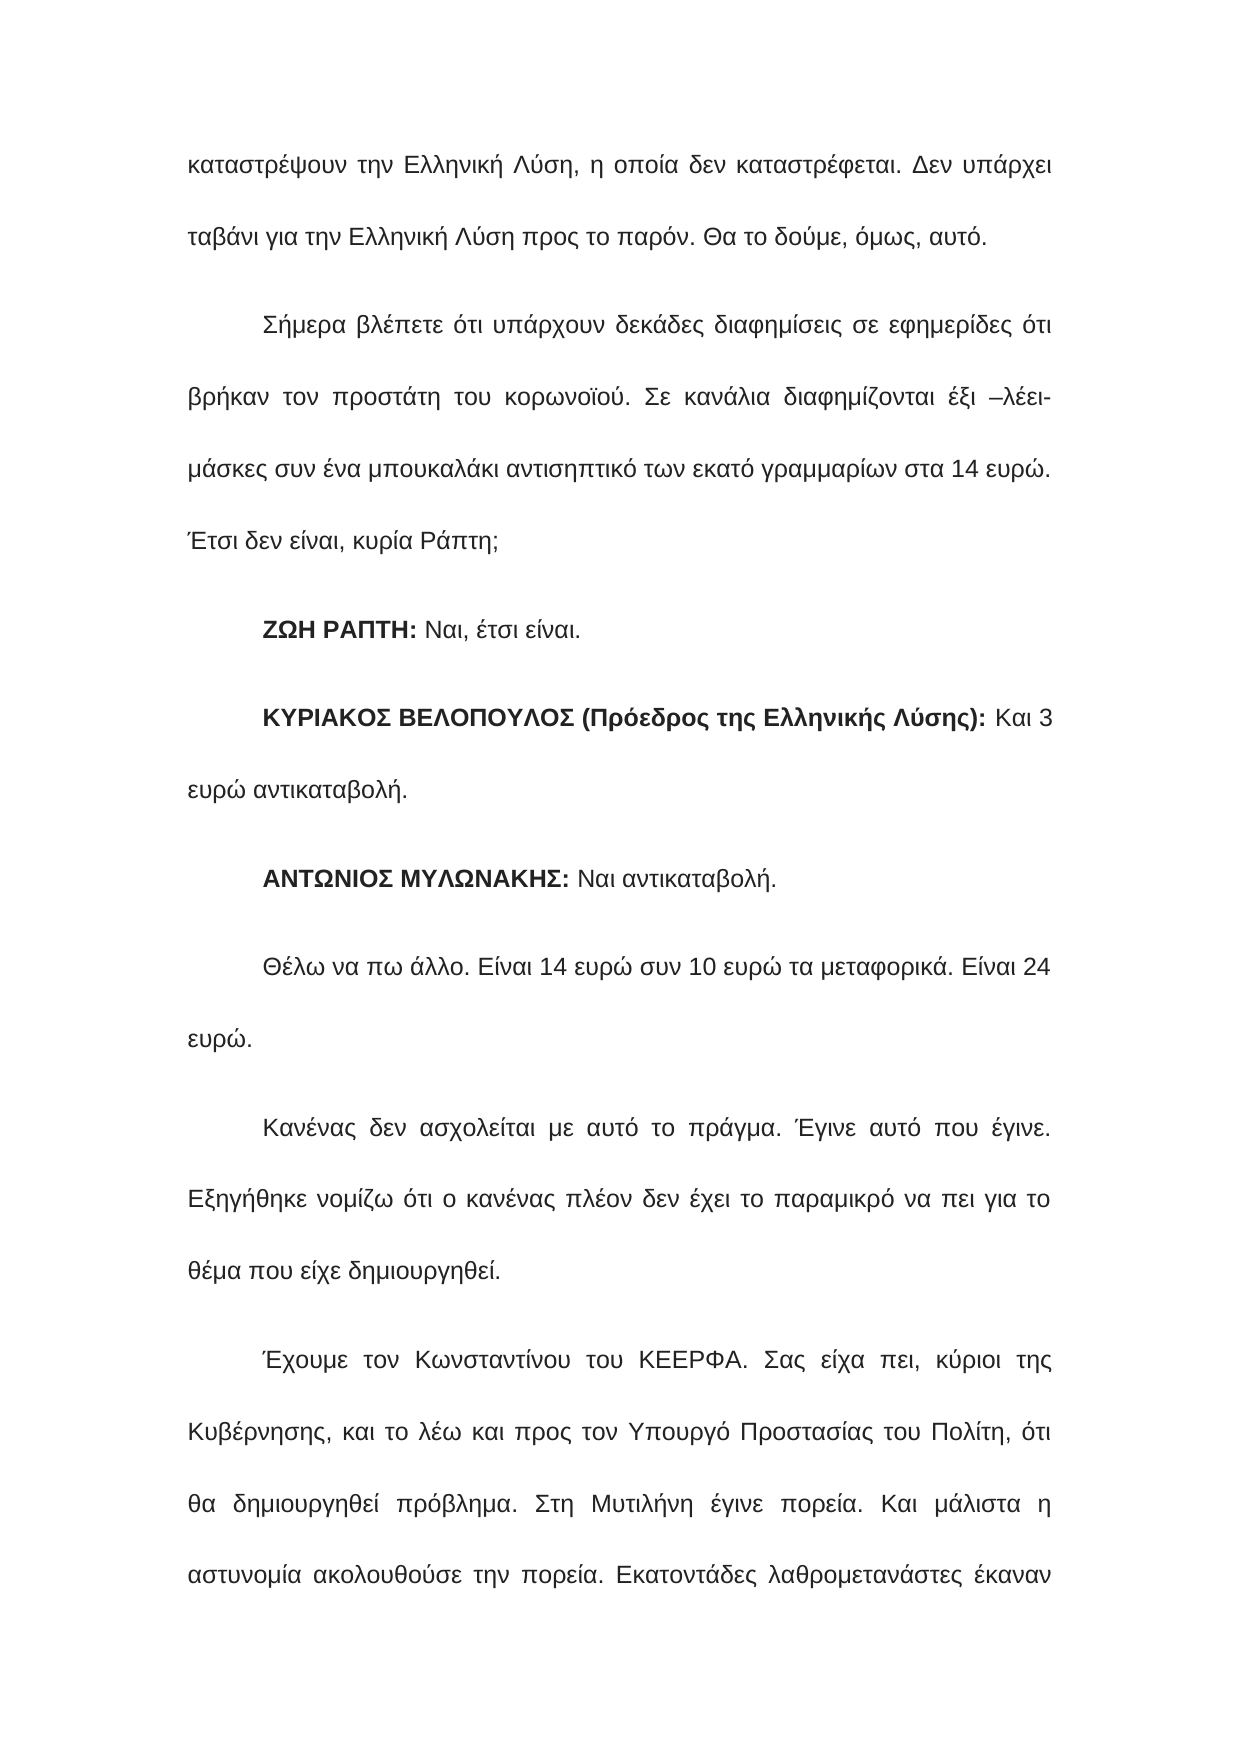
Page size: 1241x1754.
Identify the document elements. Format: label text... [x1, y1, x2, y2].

text ΑΝΤΩΝΙΟΣ ΜΥΛΩΝΑΚΗΣ: Ναι αντικαταβολή. [187, 863, 1053, 892]
text ΚΥΡΙΑΚΟΣ ΒΕΛΟΠΟΥΛΟΣ (Πρόεδρος της Ελληνικής Λύσης): Και 3 ευρώ αντικαταβολή. [187, 703, 1053, 804]
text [187, 150, 1053, 251]
text Σήμερα βλέπετε ότι υπάρχουν δεκάδες διαφημίσεις σε εφημερίδες ότι βρήκαν τον προστάτη του κορωνοϊού. Σε κανάλια διαφημίζονται έξι –λέει- μάσκες συν ένα μπουκαλάκι αντισηπτικό των εκατό γραμμαρίων στα 14 ευρώ. Έτσι δεν είναι, κυρία Ράπτη; [187, 310, 1053, 555]
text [187, 1345, 1053, 1589]
text Κανένας δεν ασχολείται με αυτό το πράγμα. Έγινε αυτό που έγινε. Εξηγήθηκε νομίζω ότι ο κανένας πλέον δεν έχει το παραμικρό να πει για το θέμα που είχε δημιουργηθεί. [187, 1112, 1053, 1285]
text Θέλω να πω άλλο. Είναι 14 ευρώ συν 10 ευρώ τα μεταφορικά. Είναι 24 ευρώ. [187, 952, 1053, 1053]
text ΖΩΗ ΡΑΠΤΗ: Ναι, έτσι είναι. [187, 614, 1053, 643]
